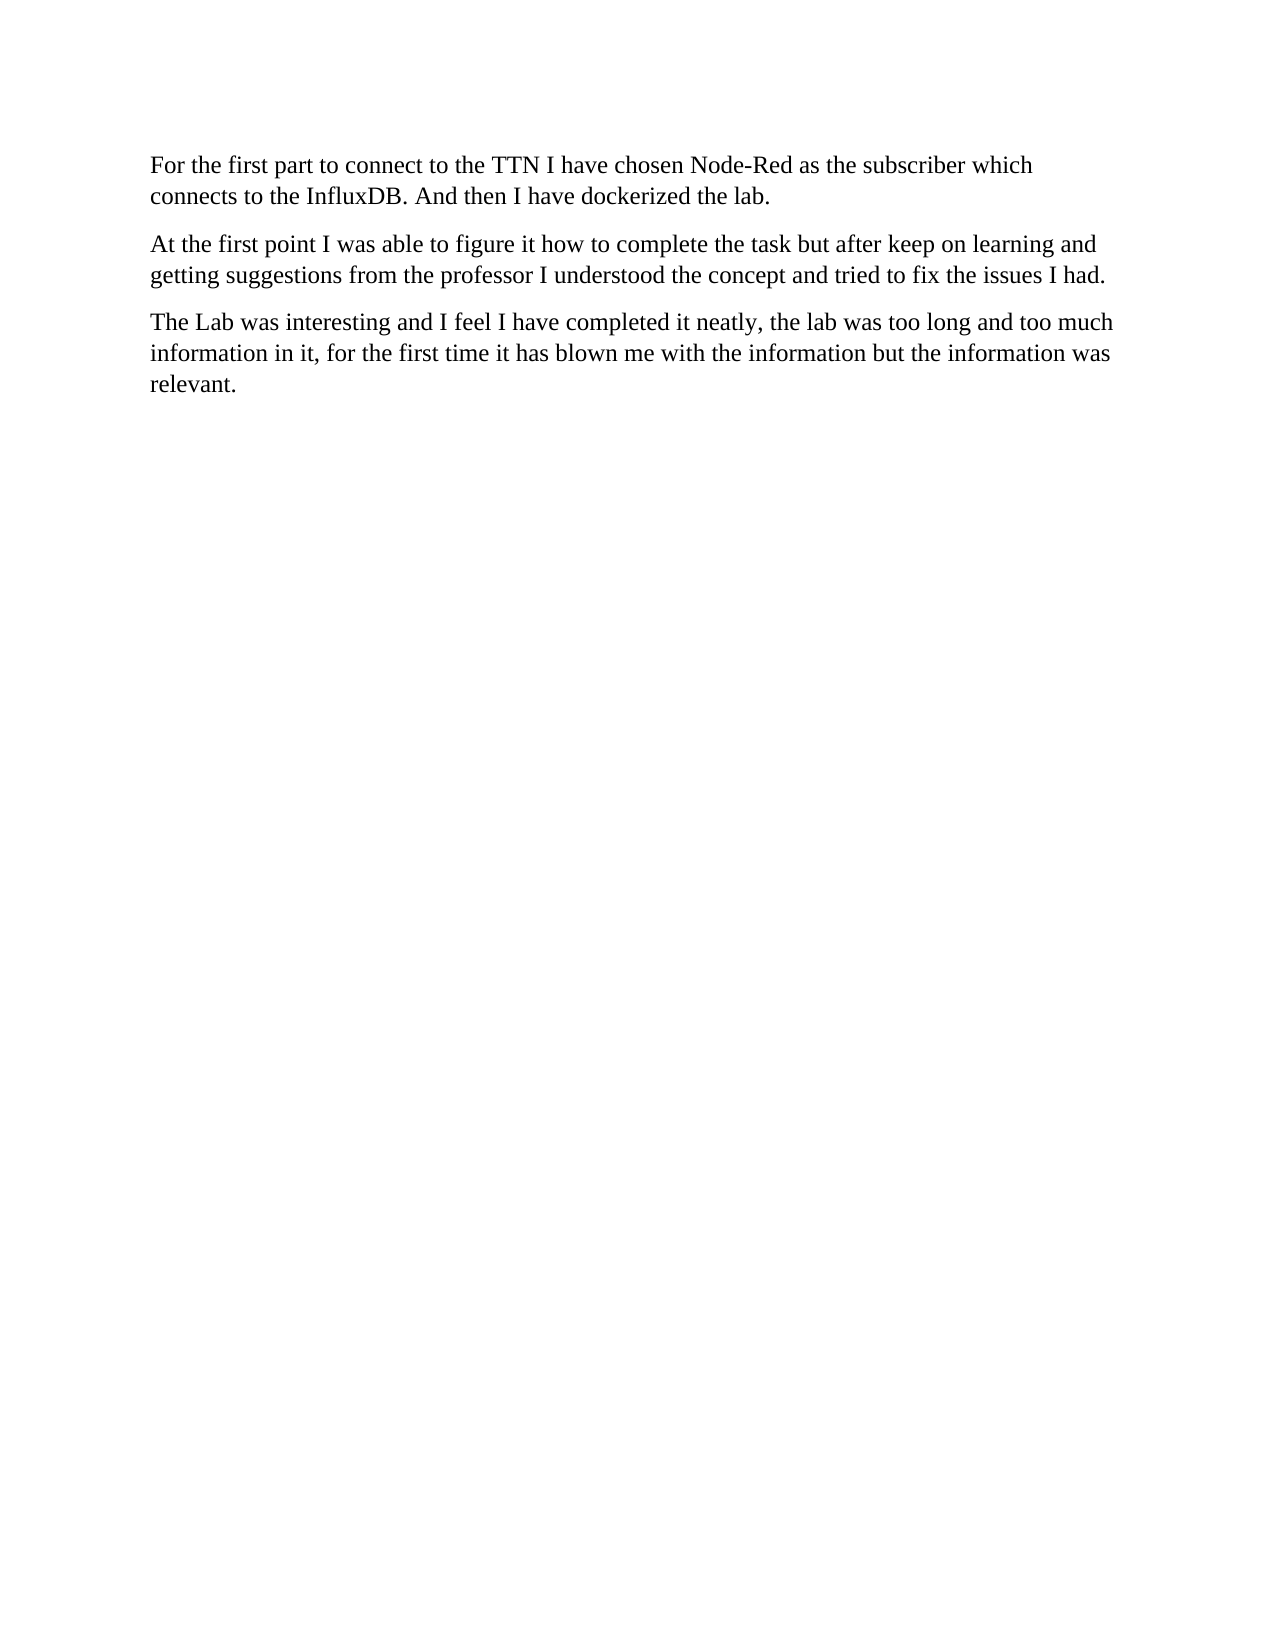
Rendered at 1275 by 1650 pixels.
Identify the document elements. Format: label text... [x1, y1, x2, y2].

text For the first part to connect to the TTN I have chosen Node-Red as the subscriber which connects to the InfluxDB. And then I have dockerized the lab. [150, 150, 1125, 210]
text At the first point I was able to figure it how to complete the task but after keep on learning and getting suggestions from the professor I understood the concept and tried to fix the issues I had. [150, 229, 1125, 288]
text The Lab was interesting and I feel I have completed it neatly, the lab was too long and too much information in it, for the first time it has blown me with the information but the information was relevant. [150, 307, 1125, 398]
